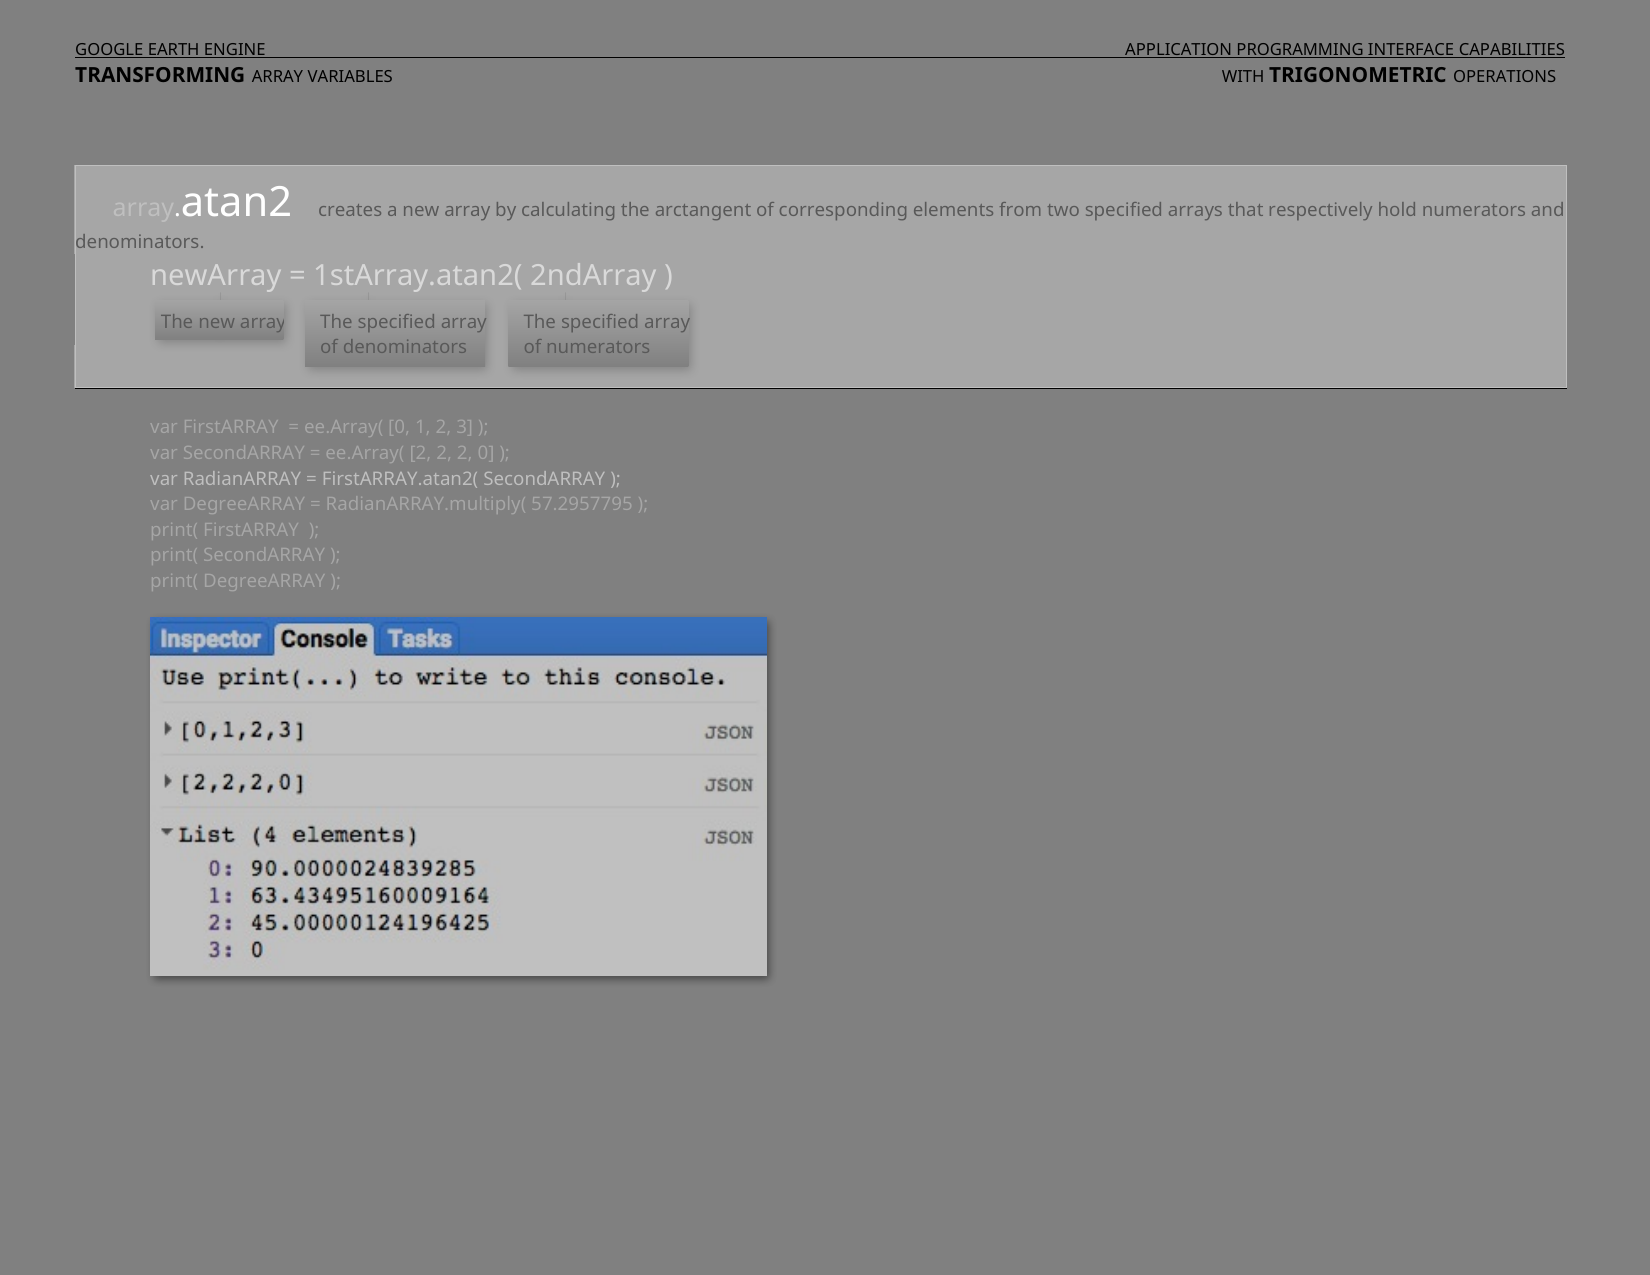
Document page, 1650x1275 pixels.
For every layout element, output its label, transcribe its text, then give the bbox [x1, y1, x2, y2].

text GOOGLE EARTH ENGINE APPLICATION PROGRAMMING INTERFACE CAPABILITIES [75, 37, 1566, 60]
text var SecondARRAY = ee.Array( [2, 2, 2, 0] ); [150, 439, 1566, 465]
text var DegreeARRAY = RadianARRAY.multiply( 57.2957795 ); [150, 490, 1566, 516]
text array.atan2 creates a new array by calculating the arctangent of corresponding elements from two specified arrays that respectively hold numerators and denominators. [76, 166, 1566, 254]
picture [150, 617, 767, 976]
text newArray = 1stArray.atan2( 2ndArray ) [76, 254, 1566, 294]
text print( DegreeARRAY ); [150, 567, 1566, 592]
text var RadianARRAY = FirstARRAY.atan2( SecondARRAY ); [150, 465, 1566, 490]
text print( SecondARRAY ); [150, 541, 1566, 567]
text var FirstARRAY = ee.Array( [0, 1, 2, 3] ); [150, 414, 1566, 439]
text print( FirstARRAY ); [150, 516, 1566, 541]
text TRANSFORMING ARRAY VARIABLES WITH TRIGONOMETRIC OPERATIONS [75, 60, 1566, 114]
